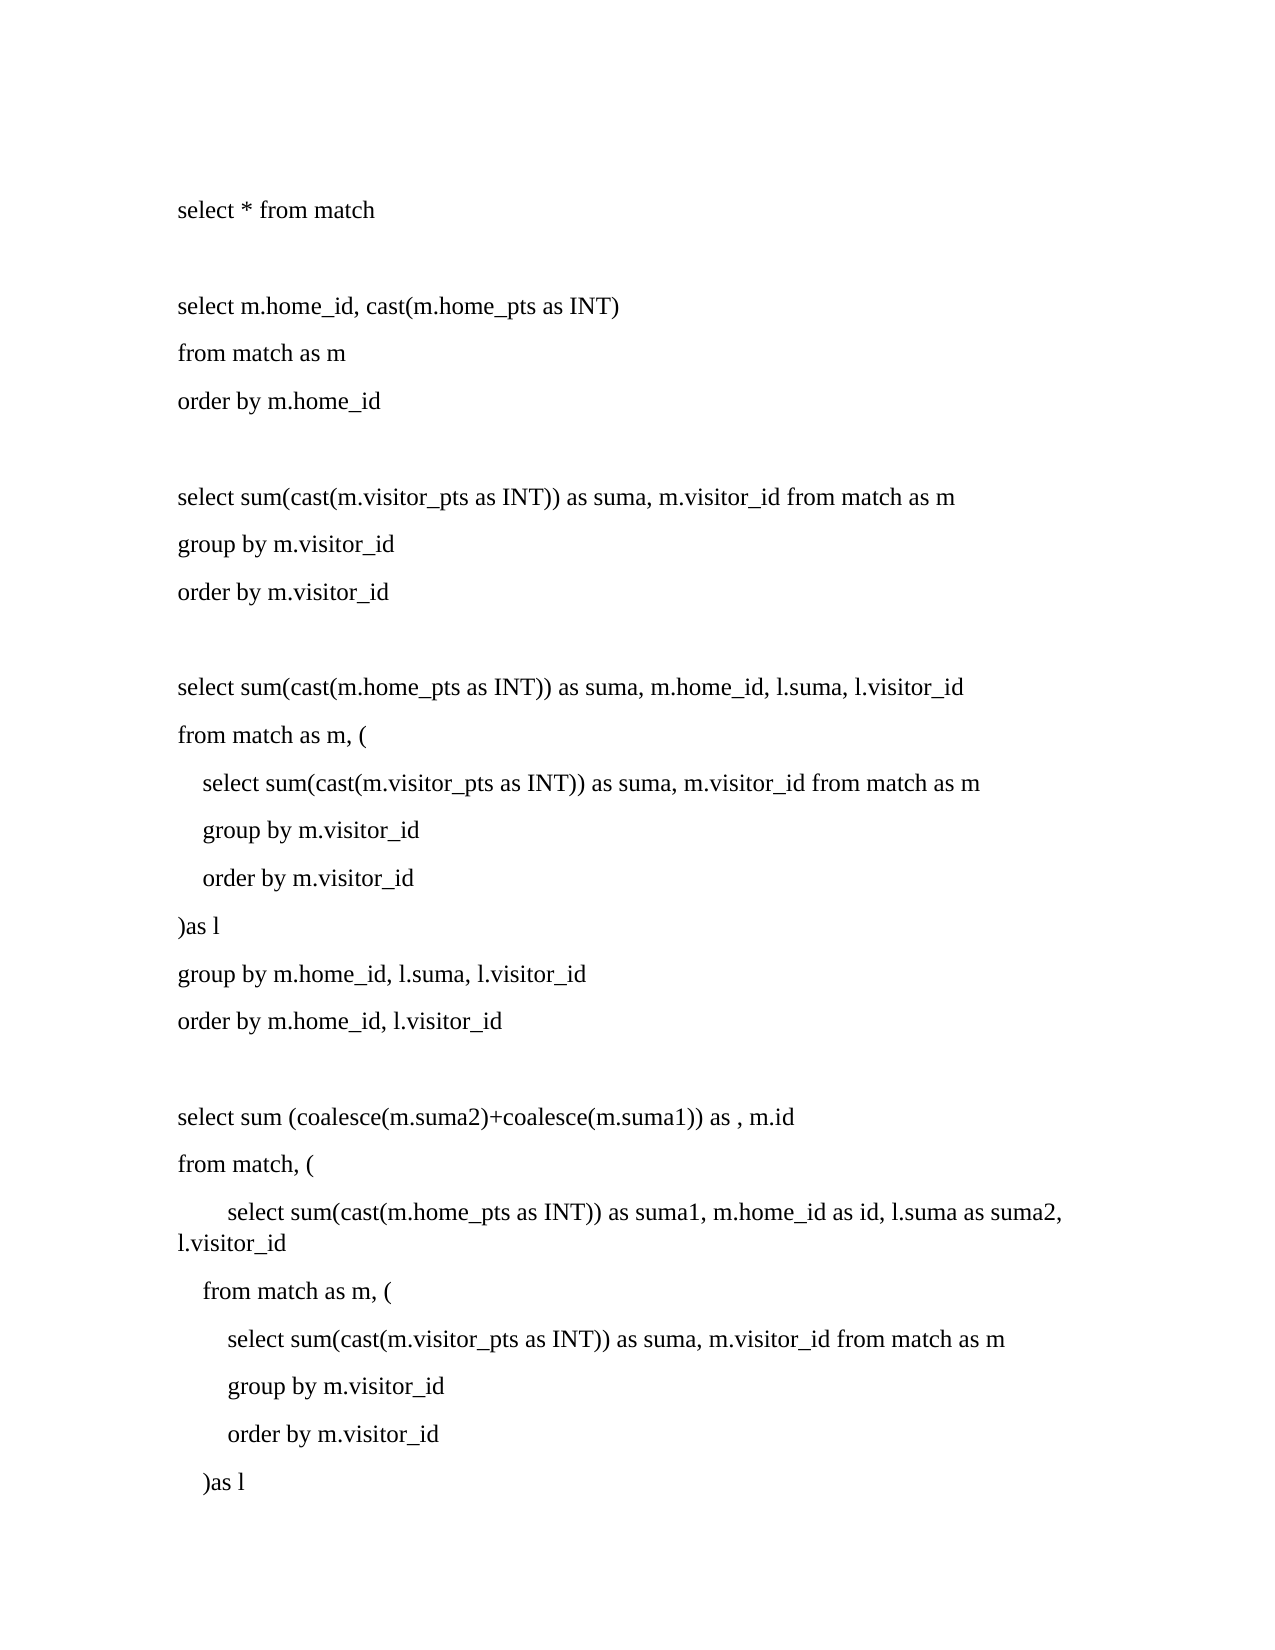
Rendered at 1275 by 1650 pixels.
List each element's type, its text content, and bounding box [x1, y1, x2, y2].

text order by m.visitor_id [177, 863, 1098, 892]
text order by m.visitor_id [177, 1419, 1098, 1448]
text )as l [177, 911, 1098, 940]
text select sum(cast(m.visitor_pts as INT)) as suma, m.visitor_id from match as m [177, 482, 1098, 510]
text select * from match [177, 195, 1098, 224]
text from match as m, ( [177, 720, 1098, 749]
text group by m.home_id, l.suma, l.visitor_id [177, 959, 1098, 987]
text )as l [177, 1467, 1098, 1496]
text from match as m [177, 338, 1098, 367]
text select m.home_id, cast(m.home_pts as INT) [177, 291, 1098, 319]
text from match as m, ( [177, 1276, 1098, 1305]
text order by m.home_id, l.visitor_id [177, 1006, 1098, 1035]
text group by m.visitor_id [177, 816, 1098, 844]
text order by m.visitor_id [177, 577, 1098, 606]
text select sum(cast(m.visitor_pts as INT)) as suma, m.visitor_id from match as m [177, 768, 1098, 797]
text order by m.home_id [177, 386, 1098, 415]
text select sum(cast(m.home_pts as INT)) as suma, m.home_id, l.suma, l.visitor_id [177, 672, 1098, 701]
text group by m.visitor_id [177, 529, 1098, 558]
text from match, ( [177, 1149, 1098, 1178]
text group by m.visitor_id [177, 1371, 1098, 1400]
text select sum (coalesce(m.suma2)+coalesce(m.suma1)) as , m.id [177, 1102, 1098, 1131]
text select sum(cast(m.home_pts as INT)) as suma1, m.home_id as id, l.suma as suma2, l.visitor_id [177, 1197, 1098, 1257]
text select sum(cast(m.visitor_pts as INT)) as suma, m.visitor_id from match as m [177, 1324, 1098, 1352]
